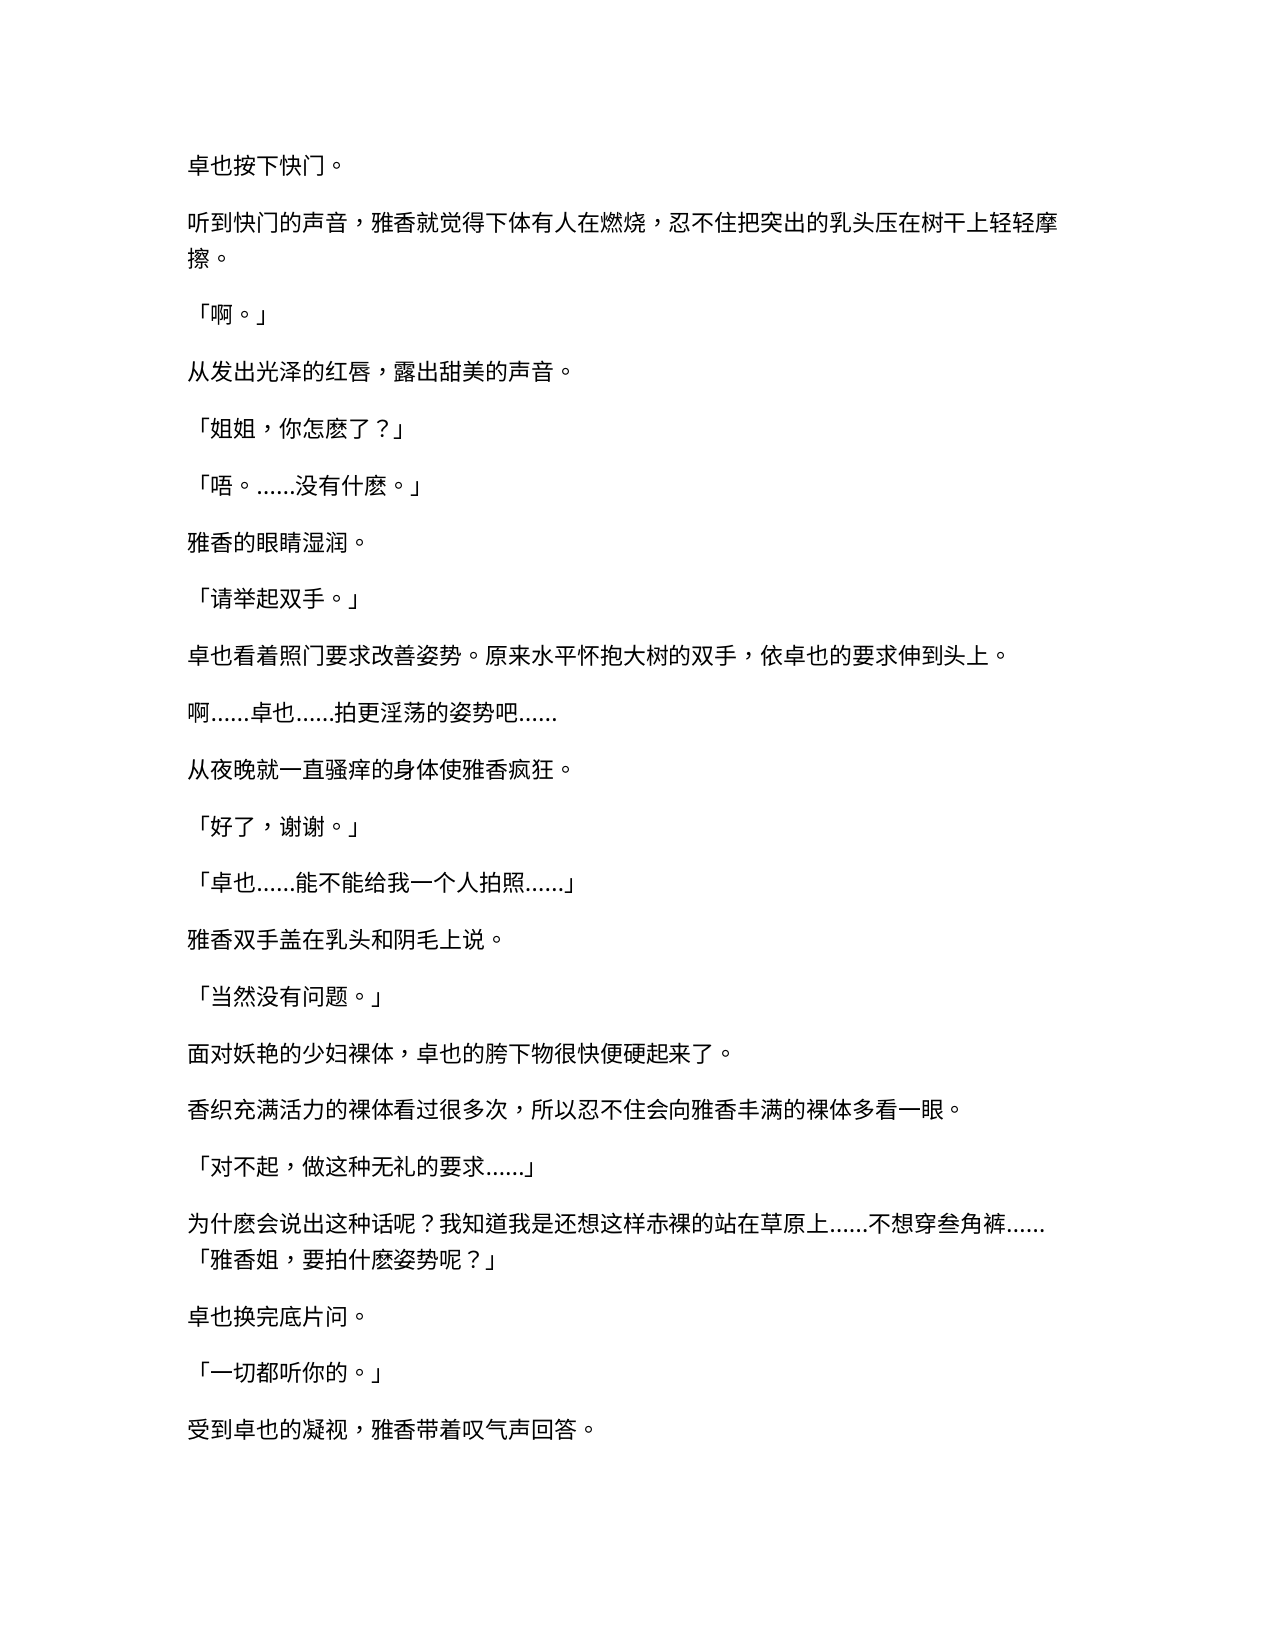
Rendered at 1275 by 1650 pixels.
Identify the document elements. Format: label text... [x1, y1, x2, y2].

text 卓也看着照门要求改善姿势。原来水平怀抱大树的双手，依卓也的要求伸到头上。 [187, 640, 1087, 671]
text 「卓也……能不能给我一个人拍照……」 [187, 867, 1087, 898]
text 卓也换完底片问。 [187, 1301, 1087, 1332]
text 「当然没有问题。」 [187, 981, 1087, 1012]
text 「好了，谢谢。」 [187, 810, 1087, 842]
text 「啊。」 [187, 299, 1087, 331]
text 卓也按下快门。 [187, 150, 1087, 181]
text 「请举起双手。」 [187, 583, 1087, 614]
text 雅香的眼睛湿润。 [187, 527, 1087, 558]
text 香织充满活力的裸体看过很多次，所以忍不住会向雅香丰满的裸体多看一眼。 [187, 1094, 1087, 1126]
text 受到卓也的凝视，雅香带着叹气声回答。 [187, 1414, 1087, 1445]
text 从夜晚就一直骚痒的身体使雅香疯狂。 [187, 754, 1087, 785]
text 「对不起，做这种无礼的要求……」 [187, 1151, 1087, 1182]
text 雅香双手盖在乳头和阴毛上说。 [187, 924, 1087, 955]
text 「一切都听你的。」 [187, 1357, 1087, 1388]
text 啊……卓也……拍更淫荡的姿势吧…… [187, 697, 1087, 728]
text 面对妖艳的少妇裸体，卓也的胯下物很快便硬起来了。 [187, 1037, 1087, 1069]
text 「姐姐，你怎麽了？」 [187, 413, 1087, 444]
text 从发出光泽的红唇，露出甜美的声音。 [187, 356, 1087, 387]
text 「唔。……没有什麽。」 [187, 470, 1087, 501]
text 听到快门的声音，雅香就觉得下体有人在燃烧，忍不住把突出的乳头压在树干上轻轻摩擦。 [187, 207, 1087, 274]
text 为什麽会说出这种话呢？我知道我是还想这样赤裸的站在草原上……不想穿叁角裤……「雅香姐，要拍什麽姿势呢？」 [187, 1208, 1087, 1275]
